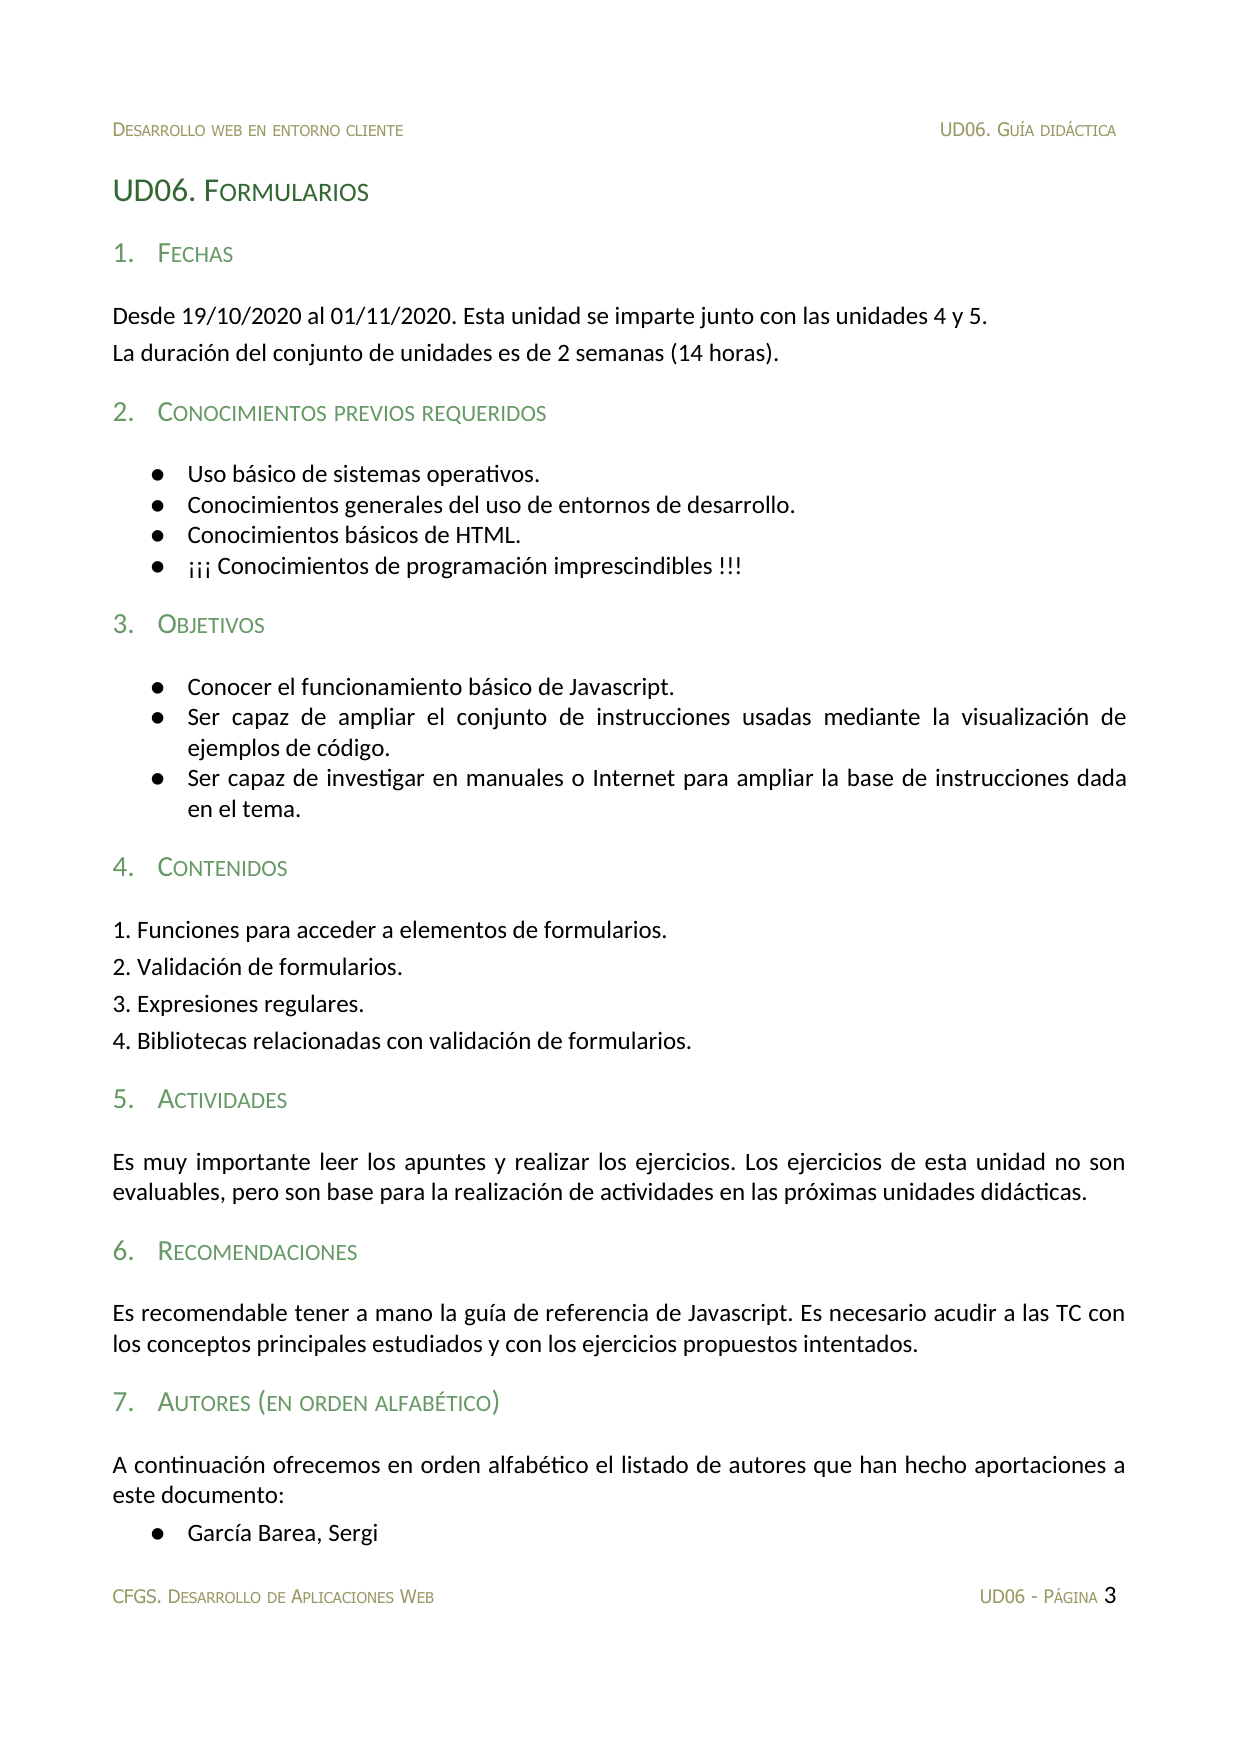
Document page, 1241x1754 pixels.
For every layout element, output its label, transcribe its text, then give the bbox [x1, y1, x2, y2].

list Conocimientos básicos de HTML. [150, 519, 1128, 550]
text 1. Funciones para acceder a elementos de formularios. [112, 914, 1128, 944]
list Conocer el funcionamiento básico de Javascript. [150, 671, 1128, 701]
text UD06. Formularios [112, 169, 1128, 210]
list Ser capaz de ampliar el conjunto de instrucciones usadas mediante la visualización de ejemplos de código. [150, 701, 1128, 762]
list Uso básico de sistemas operativos. [150, 458, 1128, 489]
subtitle Recomendaciones [112, 1232, 1128, 1267]
subtitle Fechas [112, 234, 1128, 270]
text Desde 19/10/2020 al 01/11/2020. Esta unidad se imparte junto con las unidades 4 y 5. [112, 300, 1128, 331]
text Es recomendable tener a mano la guía de referencia de Javascript. Es necesario acudir a las TC con los conceptos principales estudiados y con los ejercicios propuestos intentados. [112, 1298, 1128, 1359]
subtitle Contenidos [112, 848, 1128, 884]
text La duración del conjunto de unidades es de 2 semanas (14 horas). [112, 337, 1128, 368]
text Es muy importante leer los apuntes y realizar los ejercicios. Los ejercicios de esta unidad no son evaluables, pero son base para la realización de actividades en las próximas unidades didácticas. [112, 1146, 1128, 1207]
text 4. Bibliotecas relacionadas con validación de formularios. [112, 1025, 1128, 1056]
list García Barea, Sergi [150, 1517, 1128, 1547]
text 3. Expresiones regulares. [112, 988, 1128, 1018]
text 2. Validación de formularios. [112, 951, 1128, 982]
subtitle Conocimientos previos requeridos [112, 393, 1128, 428]
subtitle Actividades [112, 1080, 1128, 1116]
list Ser capaz de investigar en manuales o Internet para ampliar la base de instrucciones dada en el tema. [150, 762, 1128, 823]
text A continuación ofrecemos en orden alfabético el listado de autores que han hecho aportaciones a este documento: [112, 1449, 1128, 1510]
list Conocimientos generales del uso de entornos de desarrollo. [150, 489, 1128, 519]
subtitle Objetivos [112, 605, 1128, 641]
list ¡¡¡ Conocimientos de programación imprescindibles !!! [150, 550, 1128, 580]
subtitle Autores (en orden alfabético) [112, 1383, 1128, 1419]
